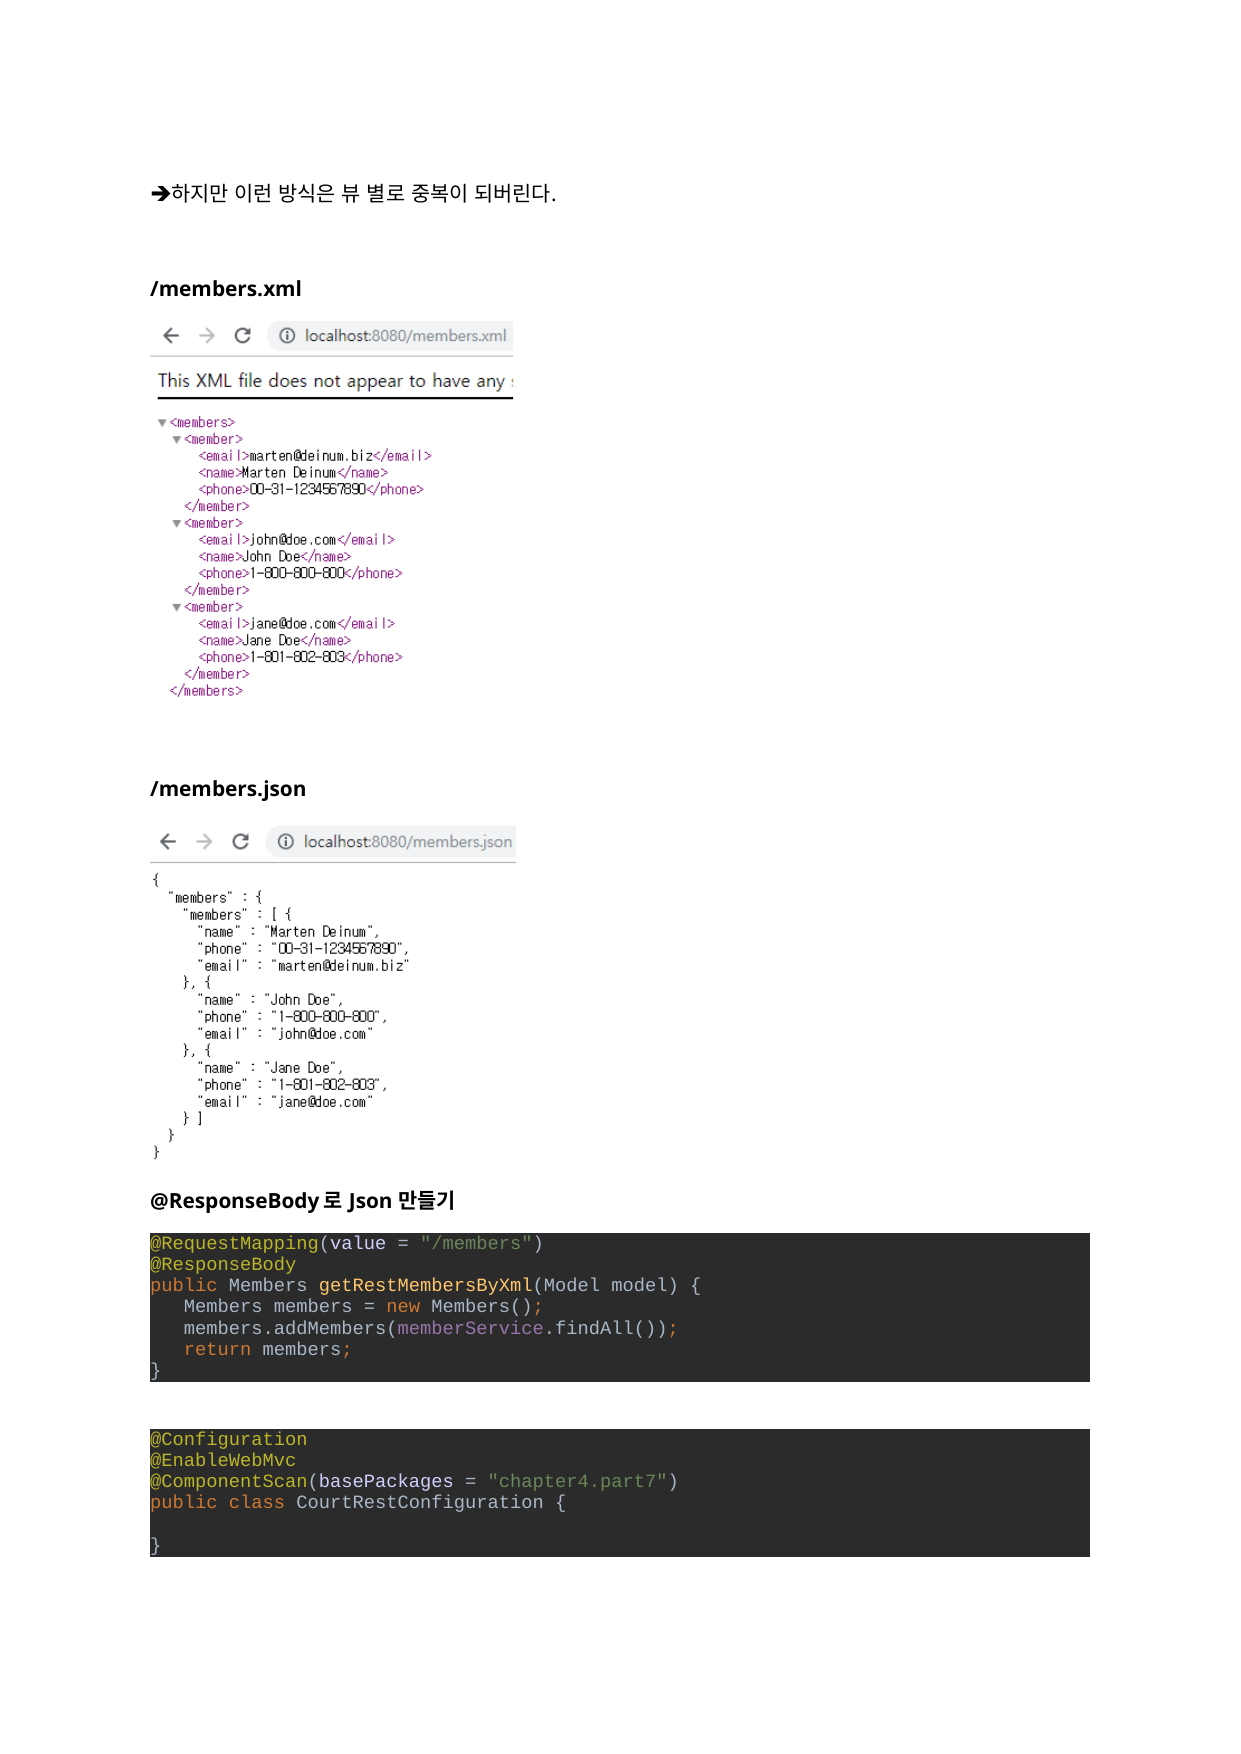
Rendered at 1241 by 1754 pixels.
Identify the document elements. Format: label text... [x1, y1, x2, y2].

text 하지만 이런 방식은 뷰 별로 중복이 되버린다. [150, 177, 1090, 207]
text @ResponseBody로 Json 만들기 [150, 1184, 1090, 1214]
text @RequestMapping(value = "/members") @ResponseBody public Members getRestMembersByXml(Model model) { Members members = new Members(); members.addMembers(memberService.findAll()); return members; } [150, 1233, 1090, 1382]
picture [150, 821, 517, 1166]
text @Configuration @EnableWebMvc @ComponentScan(basePackages = "chapter4.part7") public class CourtRestConfiguration { } [150, 1429, 1090, 1557]
picture [150, 321, 514, 708]
text /members.xml [150, 274, 1090, 302]
text /members.json [150, 774, 1090, 802]
